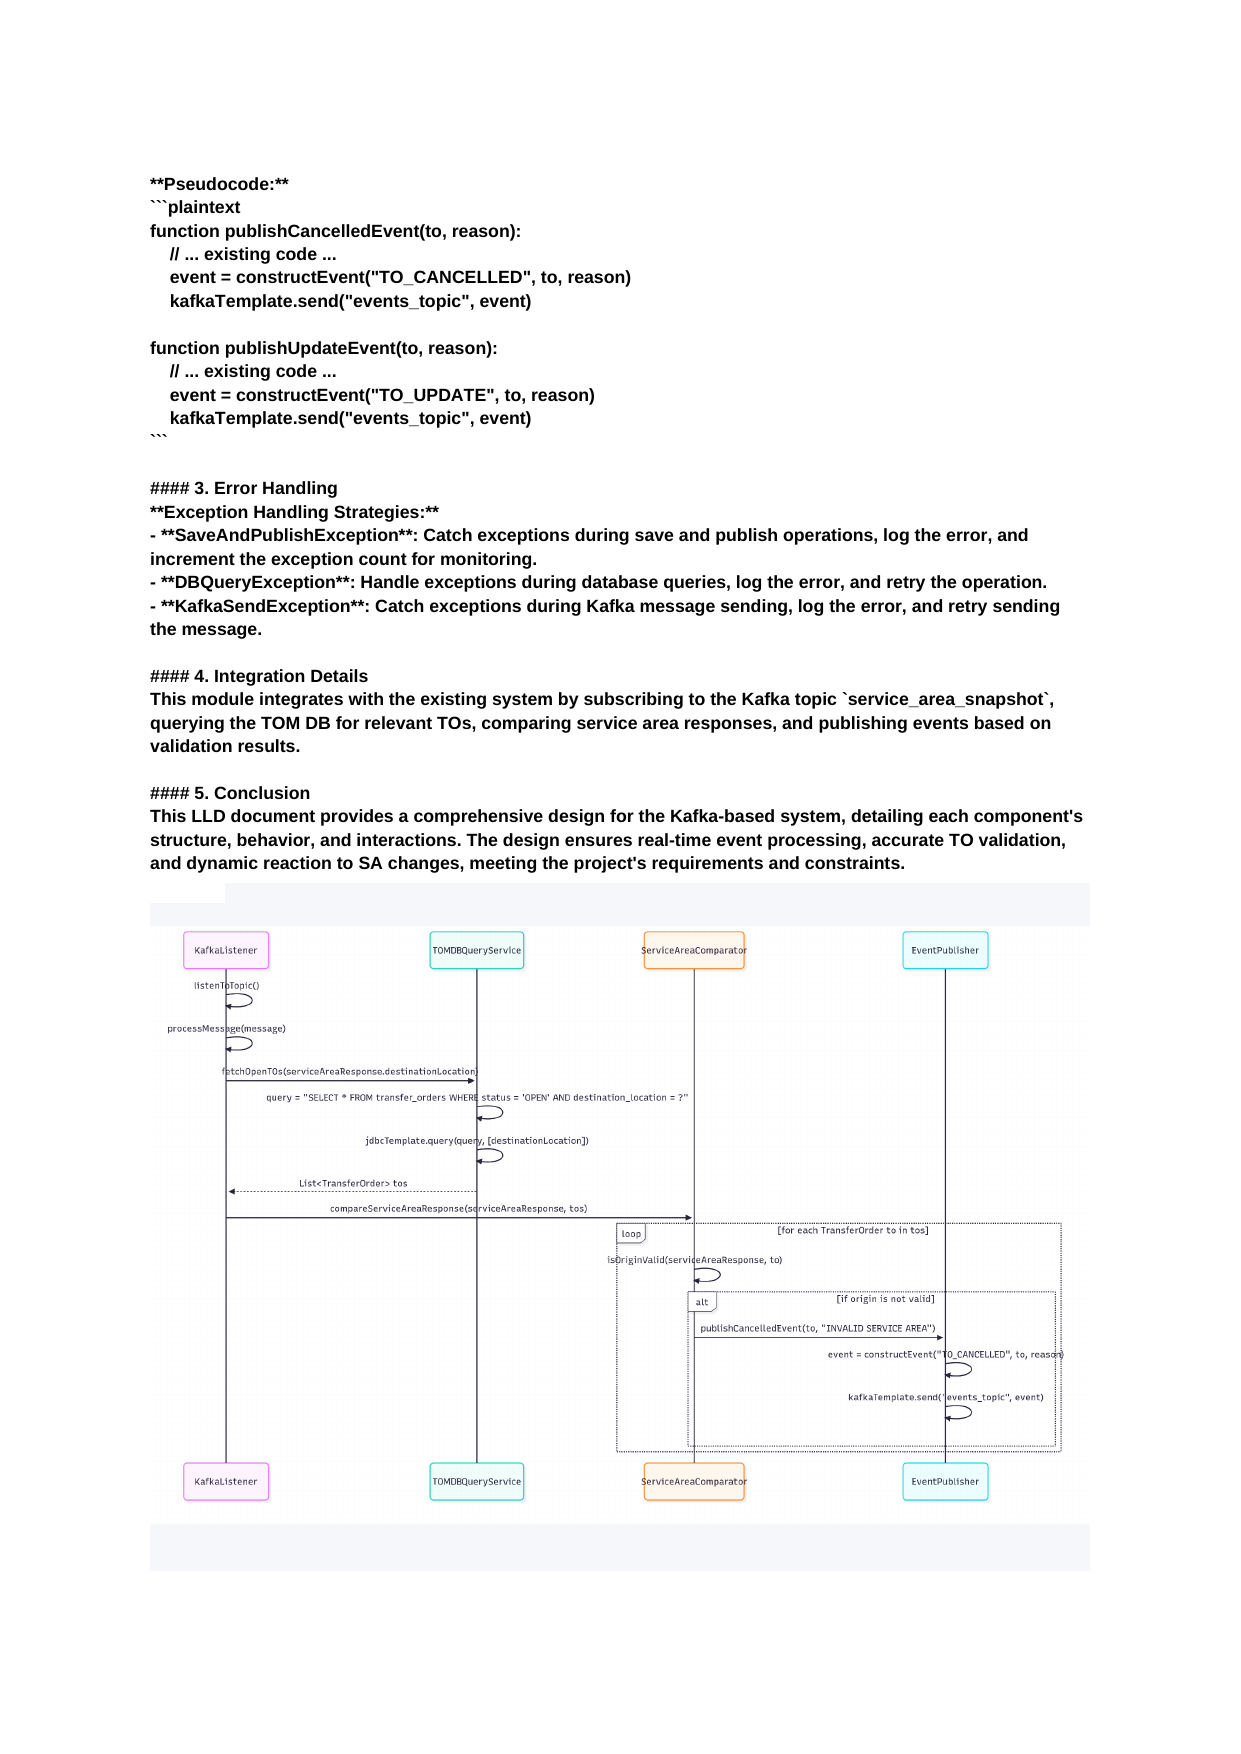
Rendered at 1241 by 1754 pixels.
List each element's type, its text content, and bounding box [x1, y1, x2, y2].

text **Pseudocode:** [150, 173, 1090, 194]
text **Exception Handling Strategies:** [150, 502, 1090, 522]
text #### 4. Integration Details [150, 666, 1090, 686]
text event = constructEvent("TO_CANCELLED", to, reason) [150, 267, 1090, 288]
text kafkaTemplate.send("events_topic", event) [150, 408, 1090, 428]
text - **DBQueryException**: Handle exceptions during database queries, log the error, and retry the operation. [150, 572, 1090, 592]
text - **SaveAndPublishException**: Catch exceptions during save and publish operations, log the error, and increment the exception count for monitoring. [150, 525, 1090, 569]
text ```plaintext [150, 197, 1090, 217]
text kafkaTemplate.send("events_topic", event) [150, 291, 1090, 311]
text ``` [150, 431, 1090, 452]
text This module integrates with the existing system by subscribing to the Kafka topic `service_area_snapshot`, querying the TOM DB for relevant TOs, comparing service area responses, and publishing events based on validation results. [150, 689, 1090, 756]
text function publishCancelledEvent(to, reason): [150, 220, 1090, 241]
text event = constructEvent("TO_UPDATE", to, reason) [150, 384, 1090, 405]
text #### 5. Conclusion [150, 783, 1090, 803]
text function publishUpdateEvent(to, reason): [150, 337, 1090, 358]
text This LLD document provides a comprehensive design for the Kafka-based system, detailing each component's structure, behavior, and interactions. The design ensures real-time event processing, accurate TO validation, and dynamic reaction to SA changes, meeting the project's requirements and constraints. [150, 806, 1090, 873]
text // ... existing code ... [150, 244, 1090, 264]
text #### 3. Error Handling [150, 478, 1090, 498]
picture [150, 926, 1091, 1524]
text // ... existing code ... [150, 361, 1090, 381]
text - **KafkaSendException**: Catch exceptions during Kafka message sending, log the error, and retry sending the message. [150, 595, 1090, 639]
